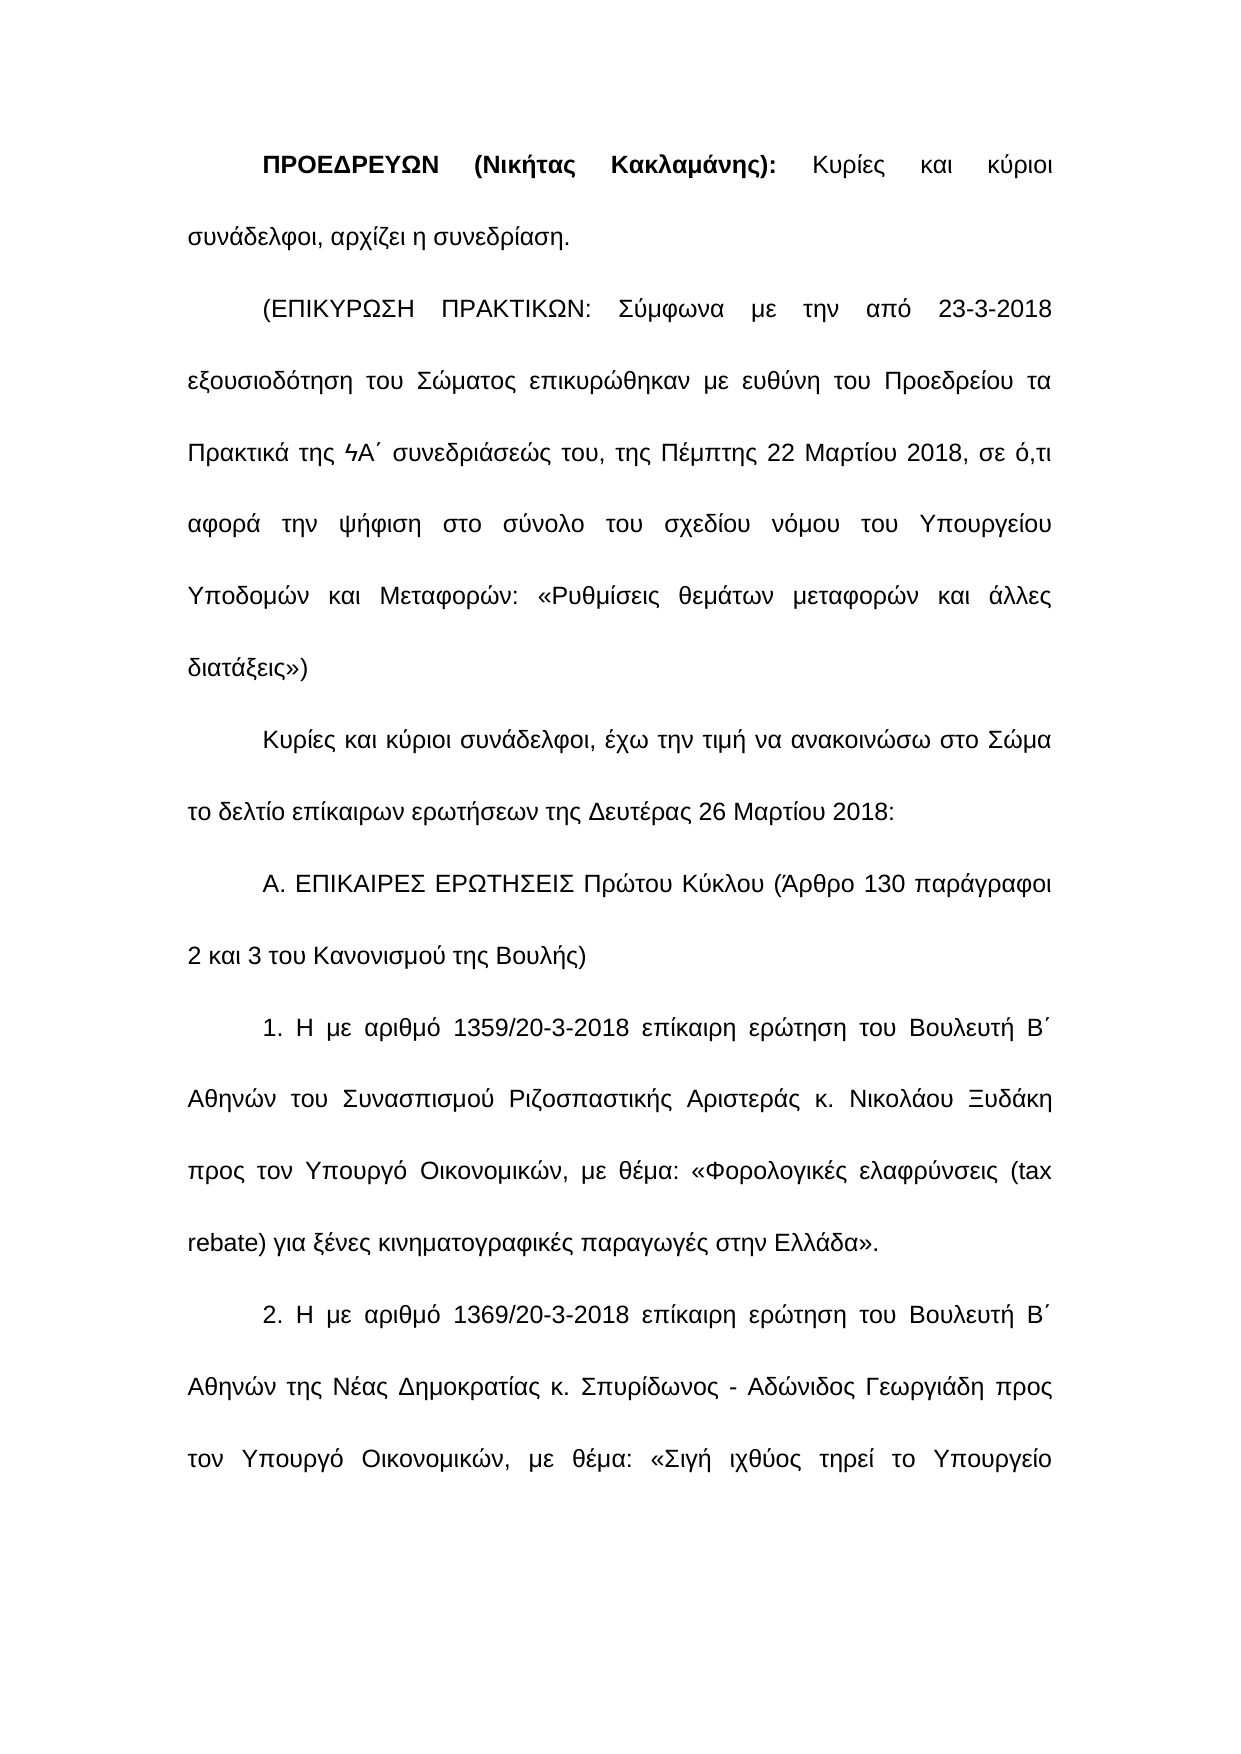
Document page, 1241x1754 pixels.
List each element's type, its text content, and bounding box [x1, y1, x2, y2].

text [187, 1300, 1053, 1472]
text 1. Η με αριθμό 1359/20-3-2018 επίκαιρη ερώτηση του Βουλευτή Β΄ Αθηνών του Συνασπισμού Ριζοσπαστικής Αριστεράς κ. Νικολάου Ξυδάκη προς τον Υπουργό Οικονομικών, με θέμα: «Φορολογικές ελαφρύνσεις (tax rebate) για ξένες κινηματογραφικές παραγωγές στην Ελλάδα». [187, 1012, 1053, 1257]
text (ΕΠΙΚΥΡΩΣΗ ΠΡΑΚΤΙΚΩΝ: Σύμφωνα με την από 23-3-2018 εξουσιοδότηση του Σώματος επικυρώθηκαν με ευθύνη του Προεδρείου τα Πρακτικά της ϟΑ΄ συνεδριάσεώς του, της Πέμπτης 22 Μαρτίου 2018, σε ό,τι αφορά την ψήφιση στο σύνολο του σχεδίου νόμου του Υπουργείου Υποδομών και Μεταφορών: «Ρυθμίσεις θεμάτων μεταφορών και άλλες διατάξεις») [187, 294, 1053, 682]
text Κυρίες και κύριοι συνάδελφοι, έχω την τιμή να ανακοινώσω στο Σώμα το δελτίο επίκαιρων ερωτήσεων της Δευτέρας 26 Μαρτίου 2018: [187, 725, 1053, 826]
text ΠΡΟΕΔΡΕΥΩΝ (Νικήτας Κακλαμάνης): Κυρίες και κύριοι συνάδελφοι, αρχίζει η συνεδρίαση. [187, 150, 1053, 251]
text Α. ΕΠΙΚΑΙΡΕΣ ΕΡΩΤΗΣΕΙΣ Πρώτου Κύκλου (Άρθρο 130 παράγραφοι 2 και 3 του Κανονισμού της Βουλής) [187, 869, 1053, 969]
